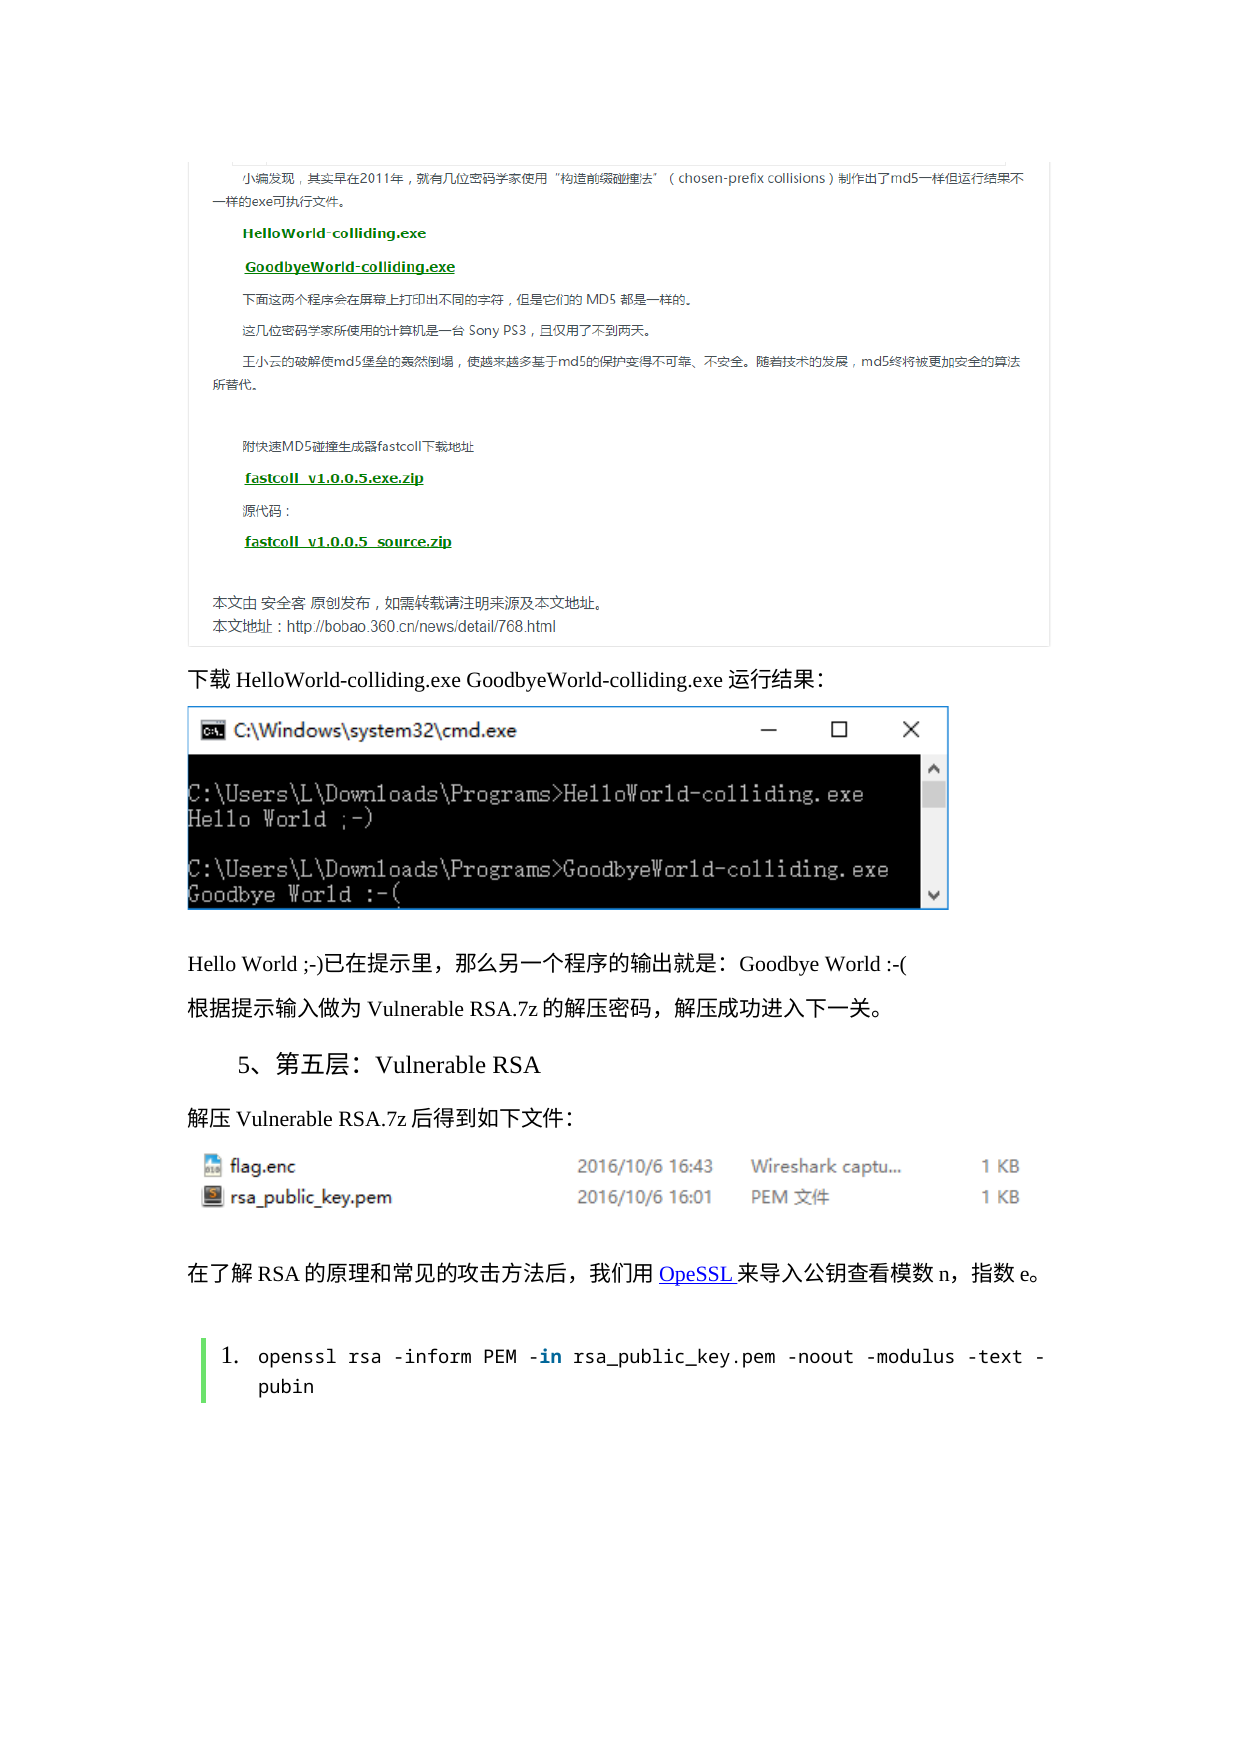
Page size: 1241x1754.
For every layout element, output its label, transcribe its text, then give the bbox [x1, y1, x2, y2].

picture [187, 706, 949, 910]
list Hello World ;-)已在提示里，那么另一个程序的输出就是：Goodbye World :-( [187, 946, 1053, 978]
text 5、第五层：Vulnerable RSA [187, 1030, 1053, 1095]
list 下载HelloWorld-colliding.exe GoodbyeWorld-colliding.exe运行结果： [187, 661, 1053, 694]
list 根据提示输入做为Vulnerable RSA.7z的解压密码，解压成功进入下一关。 [187, 991, 1053, 1023]
picture [187, 1146, 1052, 1227]
picture [187, 162, 1052, 647]
list 在了解RSA的原理和常见的攻击方法后，我们用OpeSSL来导入公钥查看模数n，指数e。 [187, 1255, 1053, 1288]
list 解压Vulnerable RSA.7z后得到如下文件： [187, 1101, 1053, 1133]
list openssl rsa -inform PEM -in rsa_public_key.pem -noout -modulus -text -pubin [206, 1338, 1053, 1403]
